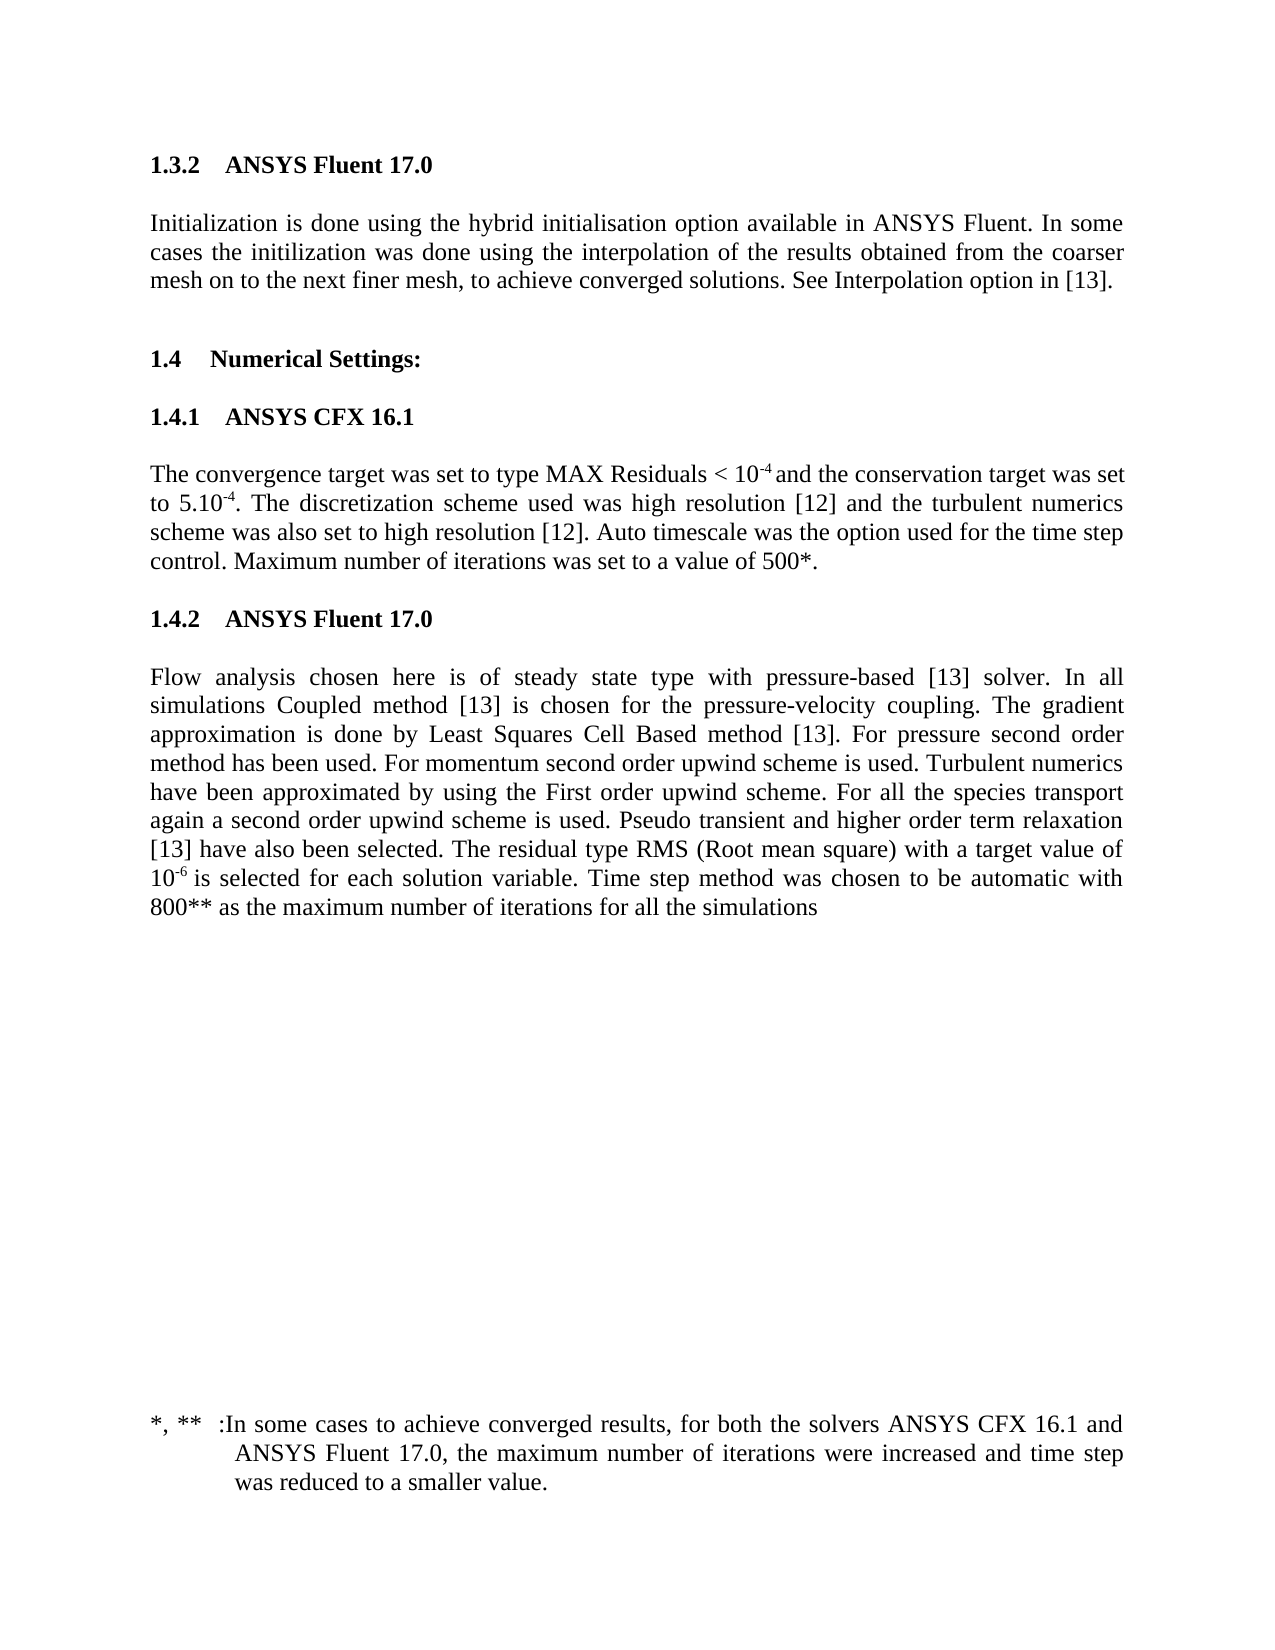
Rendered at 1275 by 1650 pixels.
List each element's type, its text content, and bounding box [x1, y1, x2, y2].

subtitle ANSYS CFX 16.1 [150, 402, 1125, 430]
text The convergence target was set to type MAX Residuals < 10-4 and the conservation target was set to 5.10-4. The discretization scheme used was high resolution [12] and the turbulent numerics scheme was also set to high resolution [12]. Auto timescale was the option used for the time step control. Maximum number of iterations was set to a value of 500*. [150, 459, 1125, 574]
subtitle Numerical Settings: [150, 344, 1125, 372]
subtitle ANSYS Fluent 17.0 [150, 150, 1125, 179]
text Initialization is done using the hybrid initialisation option available in ANSYS Fluent. In some cases the initilization was done using the interpolation of the results obtained from the coarser mesh on to the next finer mesh, to achieve converged solutions. See Interpolation option in [13]. [150, 208, 1125, 294]
subtitle ANSYS Fluent 17.0 [150, 604, 1125, 632]
text *, ** :In some cases to achieve converged results, for both the solvers ANSYS CFX 16.1 and ANSYS Fluent 17.0, the maximum number of iterations were increased and time step was reduced to a smaller value. [150, 1409, 1125, 1495]
text Flow analysis chosen here is of steady state type with pressure-based [13] solver. In all simulations Coupled method [13] is chosen for the pressure-velocity coupling. The gradient approximation is done by Least Squares Cell Based method [13]. For pressure second order method has been used. For momentum second order upwind scheme is used. Turbulent numerics have been approximated by using the First order upwind scheme. For all the species transport again a second order upwind scheme is used. Pseudo transient and higher order term relaxation [13] have also been selected. The residual type RMS (Root mean square) with a target value of 10-6 is selected for each solution variable. Time step method was chosen to be automatic with 800** as the maximum number of iterations for all the simulations [150, 662, 1125, 920]
